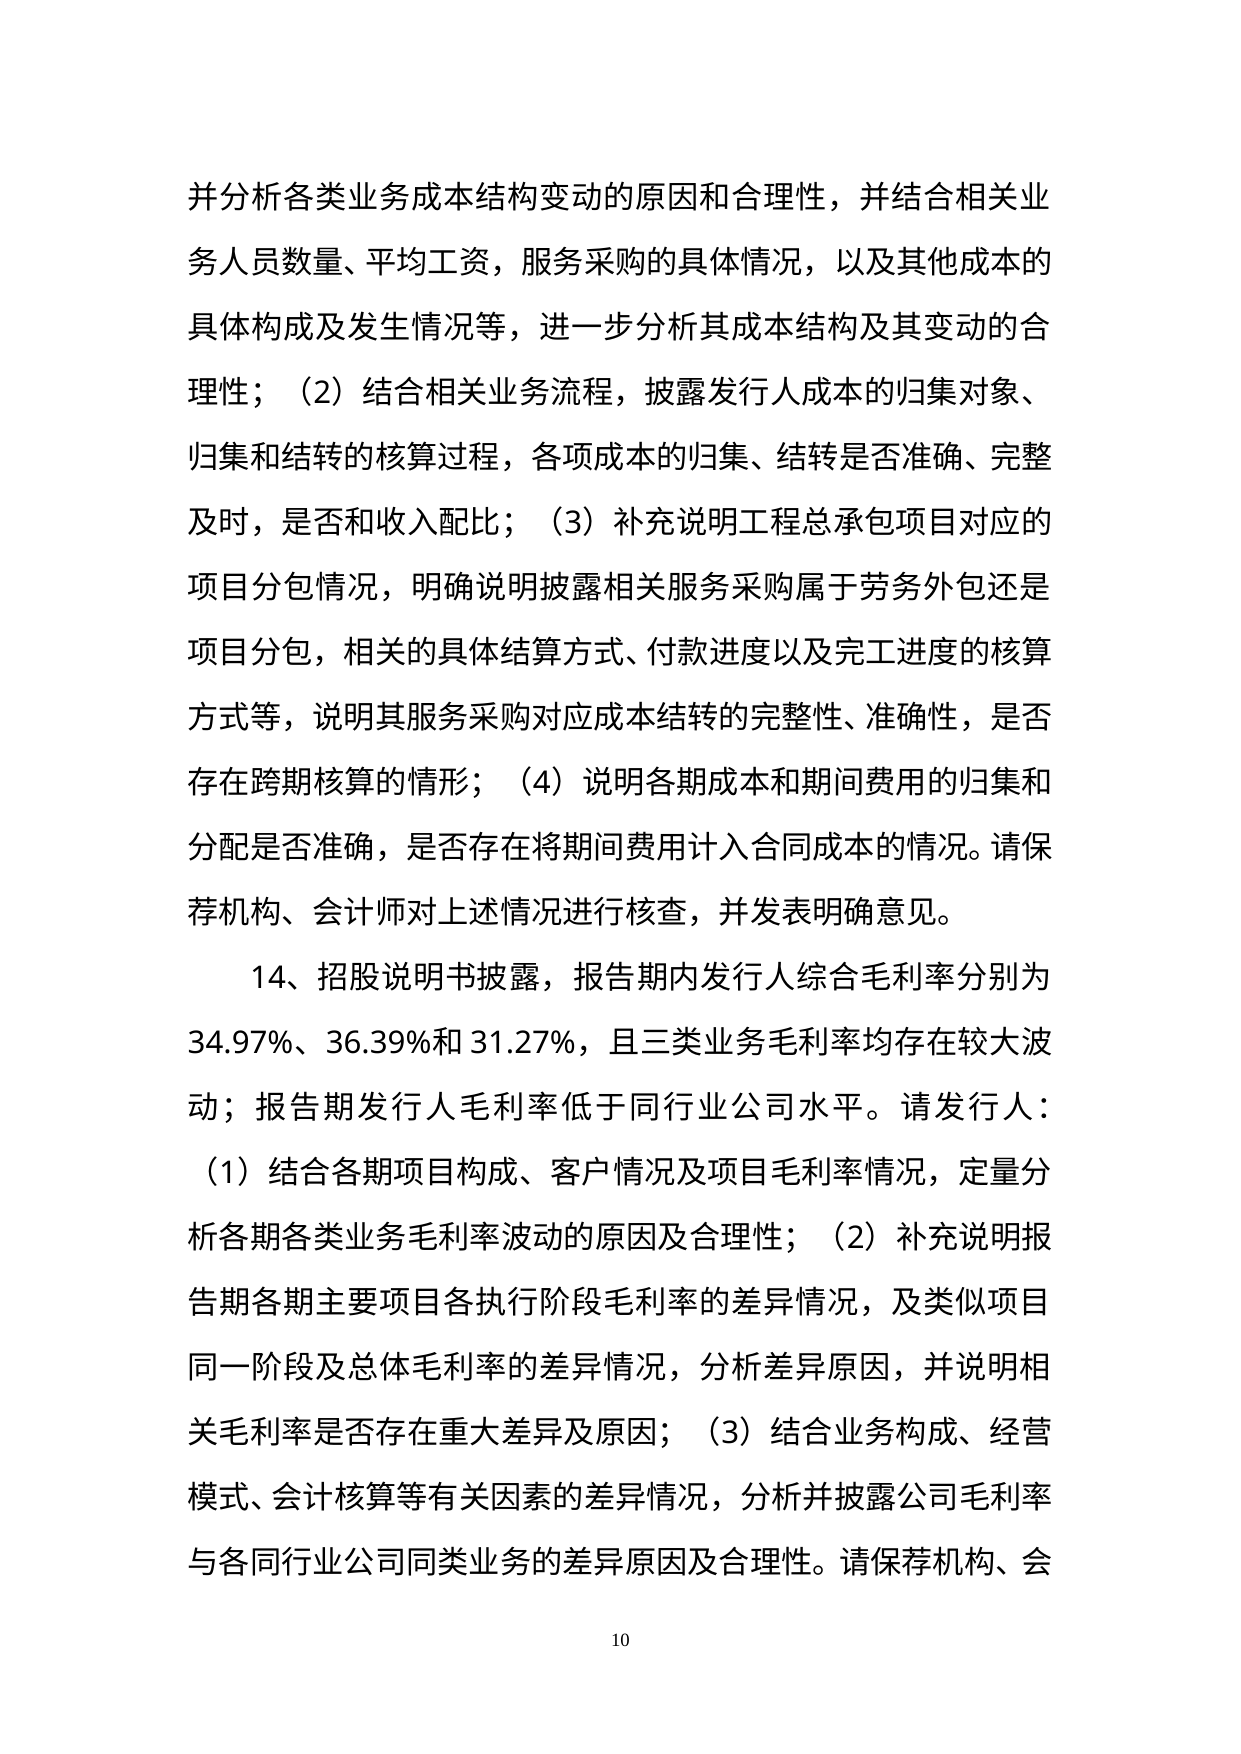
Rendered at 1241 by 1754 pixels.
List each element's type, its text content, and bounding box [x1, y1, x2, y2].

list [187, 162, 1053, 292]
list 发行人成本主要由人工成本和服务采购成本构成，其中服务采购成本逐年上升主要由于人防工程总包业务的提升所致。请发行人：（1）按照三类业务分别说明其成本构成情况，并分析各类业务成本结构变动的原因和合理性，并结合相关业务人员数量、平均工资，服务采购的具体情况，以及其他成本的具体构成及发生情况等，进一步分析其成本结构及其变动的合理性；（2）结合相关业务流程，披露发行人成本的归集对象、归集和结转的核算过程，各项成本的归集、结转是否准确、完整、及时，是否和收入配比；（3）补充说明工程总承包项目对应的项目分包情况，明确说明披露相关服务采购属于劳务外包还是项目分包，相关的具体结算方式、付款进度以及完工进度的核算方式等，说明其服务采购对应成本结转的完整性、准确性，是否存在跨期核算的情形；（4）说明各期成本和期间费用的归集和分配是否准确，是否存在将期间费用计入合同成本的情况。请保荐机构、会计师对上述情况进行核查，并发表明确意见。 [187, 292, 1053, 1332]
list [187, 1332, 1053, 1592]
